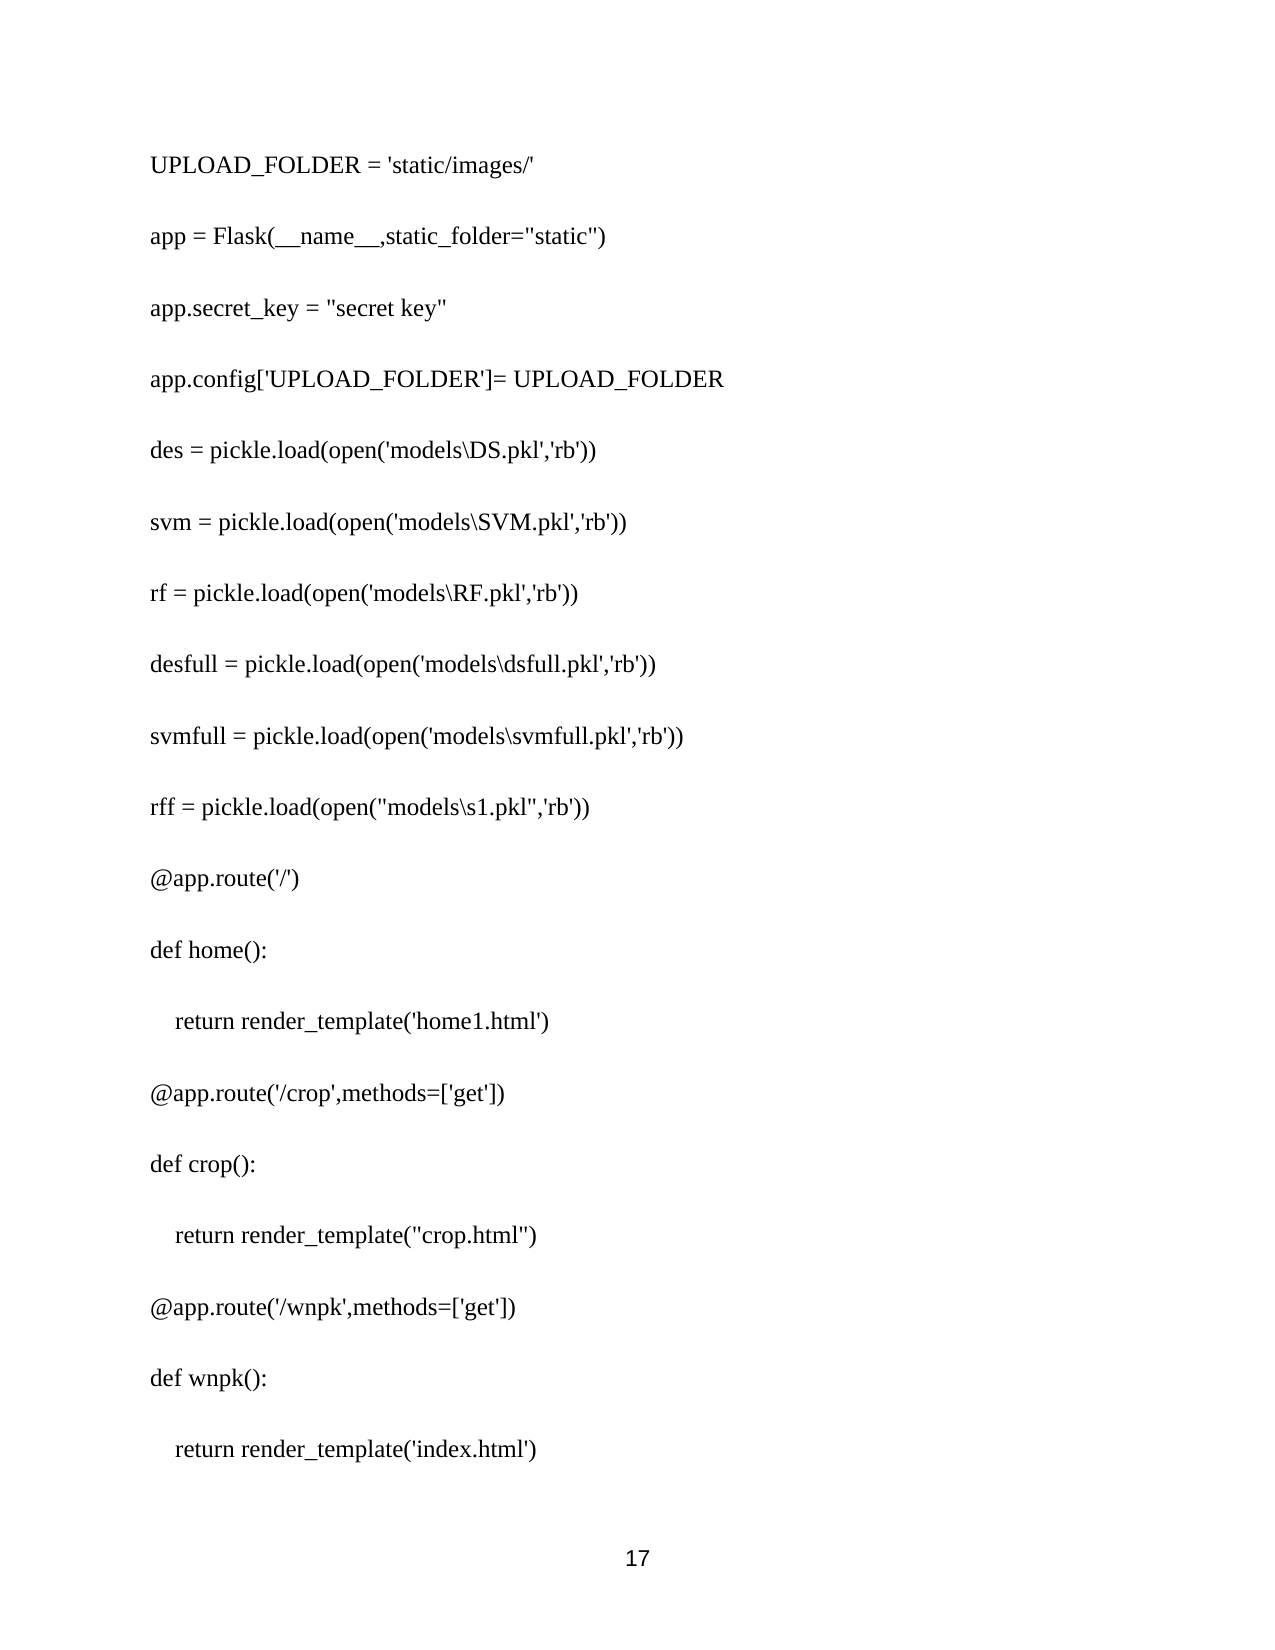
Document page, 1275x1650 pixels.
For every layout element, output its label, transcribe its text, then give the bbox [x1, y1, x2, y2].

text desfull = pickle.load(open('models\dsfull.pkl','rb')) [150, 649, 907, 678]
text return render_template("crop.html") [150, 1220, 907, 1249]
text rf = pickle.load(open('models\RF.pkl','rb')) [150, 578, 907, 607]
text svm = pickle.load(open('models\SVM.pkl','rb')) [150, 507, 907, 536]
text def crop(): [150, 1149, 907, 1178]
text @app.route('/wnpk',methods=['get']) [150, 1292, 907, 1320]
text def wnpk(): [150, 1363, 907, 1392]
text app.secret_key = "secret key" [150, 293, 907, 321]
text return render_template('home1.html') [150, 1006, 907, 1035]
text des = pickle.load(open('models\DS.pkl','rb')) [150, 435, 907, 464]
text UPLOAD_FOLDER = 'static/images/' [150, 150, 907, 179]
text return render_template('index.html') [150, 1434, 907, 1463]
text @app.route('/crop',methods=['get']) [150, 1078, 907, 1106]
text app = Flask(__name__,static_folder="static") [150, 221, 907, 250]
text svmfull = pickle.load(open('models\svmfull.pkl','rb')) [150, 721, 907, 749]
text app.config['UPLOAD_FOLDER']= UPLOAD_FOLDER [150, 364, 907, 393]
text @app.route('/') [150, 863, 907, 892]
text rff = pickle.load(open("models\s1.pkl",'rb')) [150, 792, 907, 821]
text def home(): [150, 935, 907, 964]
